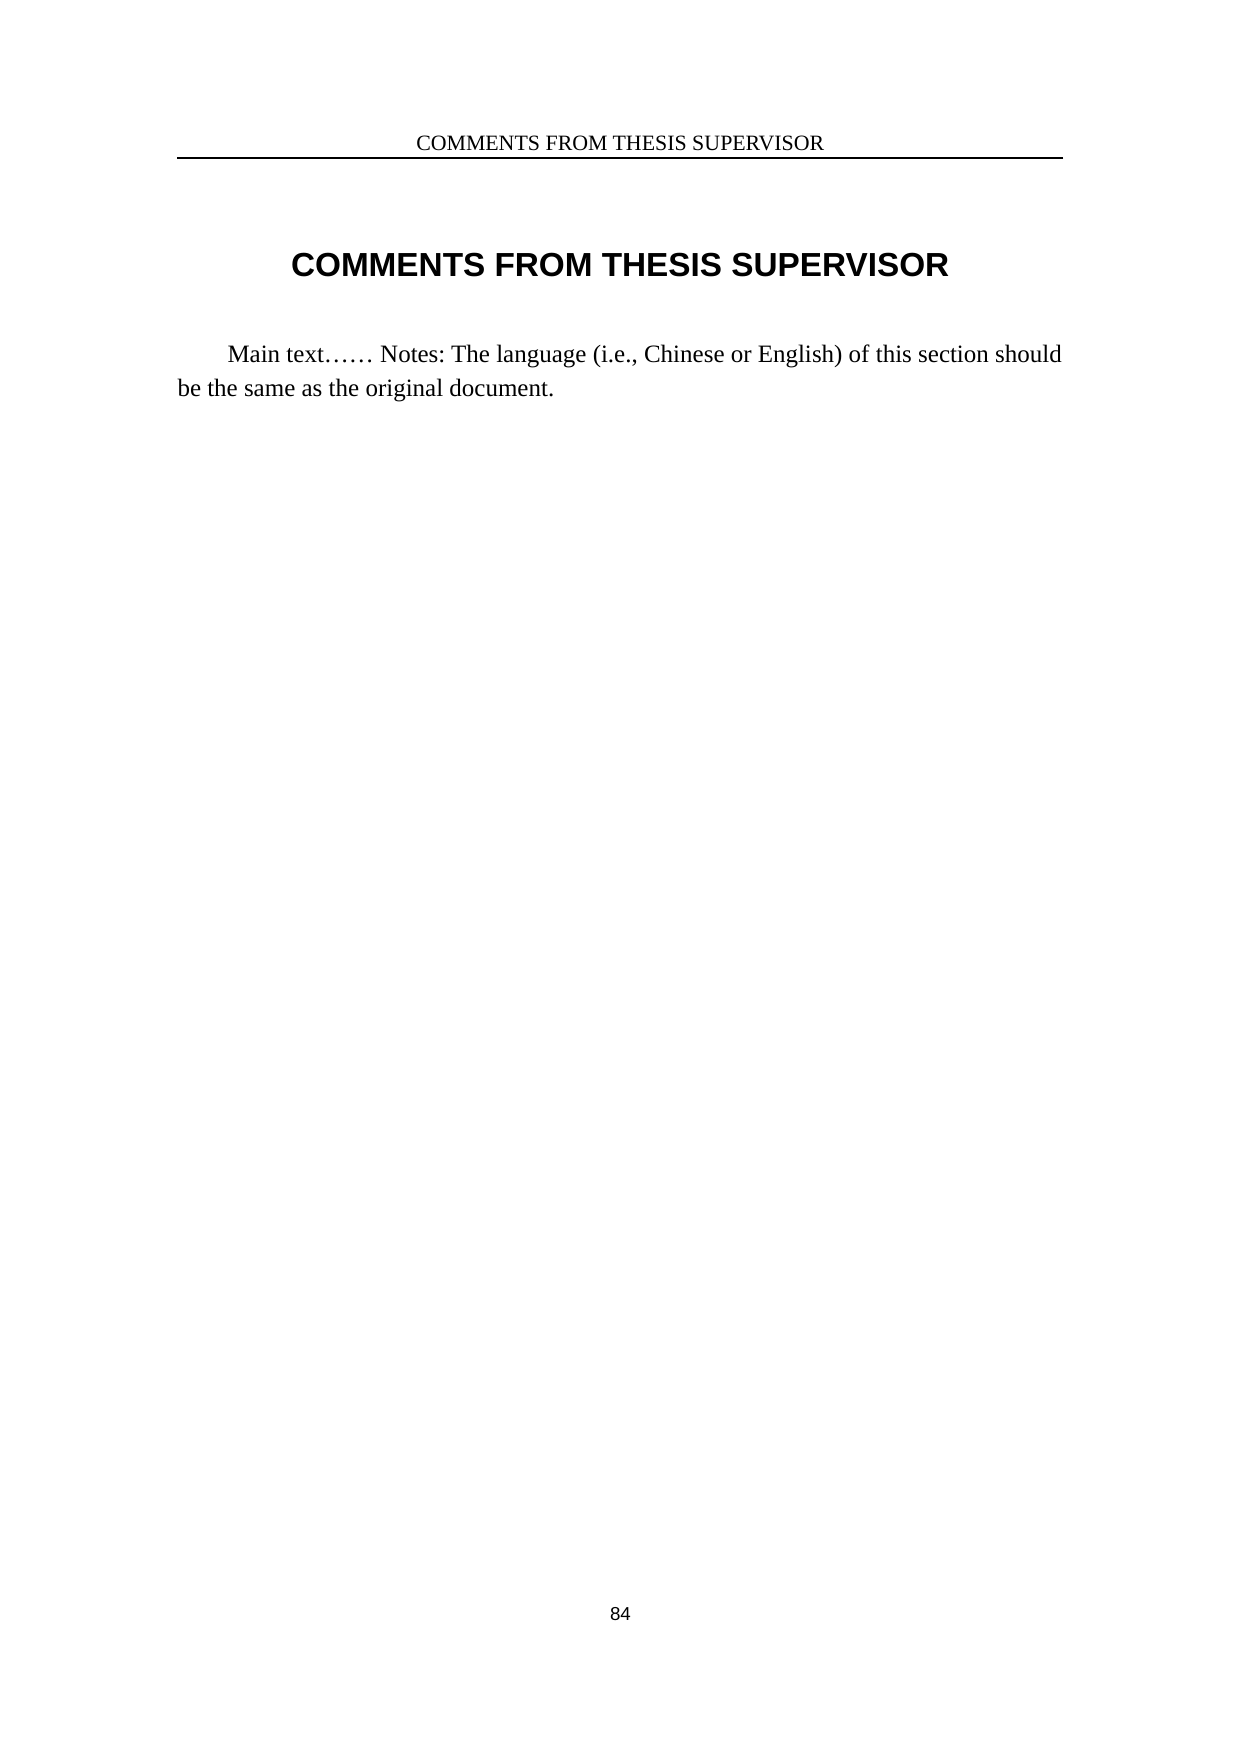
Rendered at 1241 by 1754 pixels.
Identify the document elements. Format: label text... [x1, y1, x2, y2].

text COMMENTS FROM THESIS SUPERVISOR [177, 231, 1063, 299]
text Main text…… Notes: The language (i.e., Chinese or English) of this section should be the same as the original document. [177, 336, 1063, 404]
